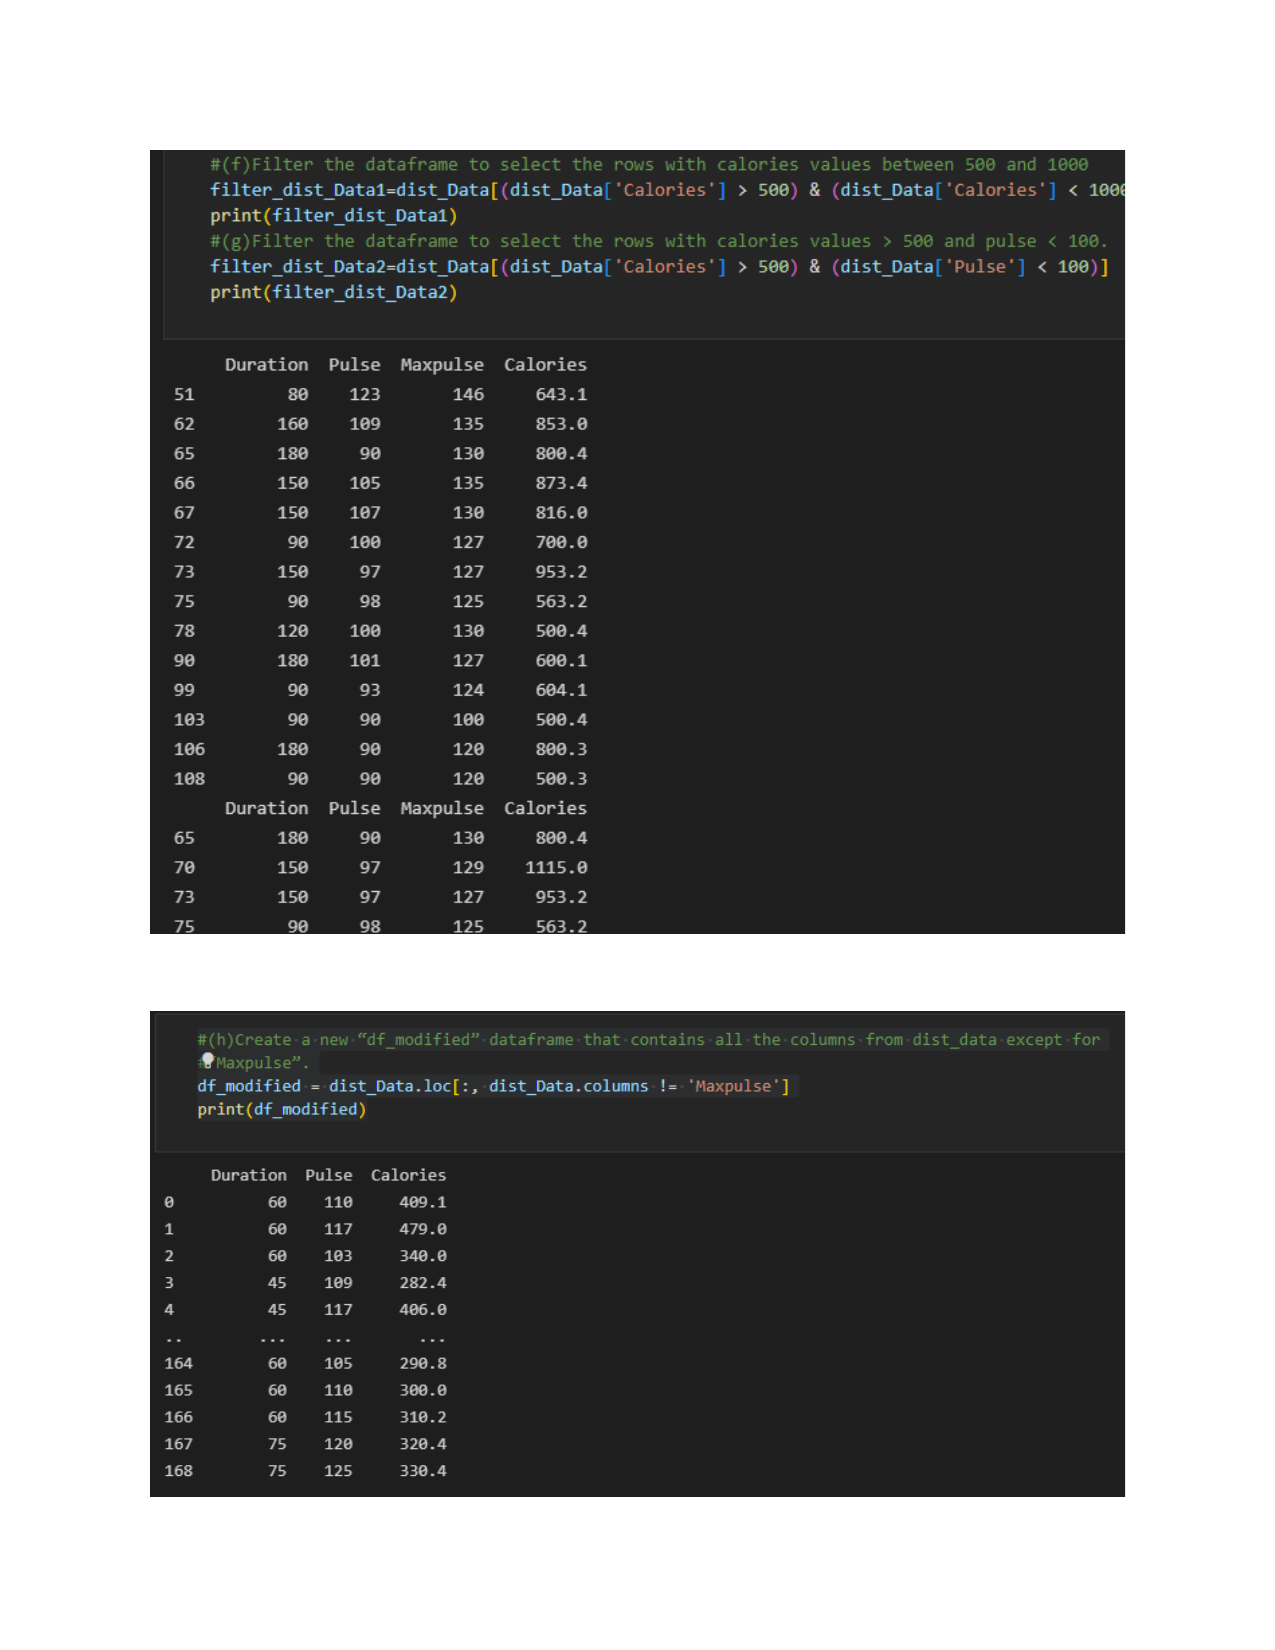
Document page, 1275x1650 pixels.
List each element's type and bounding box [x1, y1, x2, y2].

picture [150, 1011, 1125, 1497]
picture [150, 150, 1125, 934]
